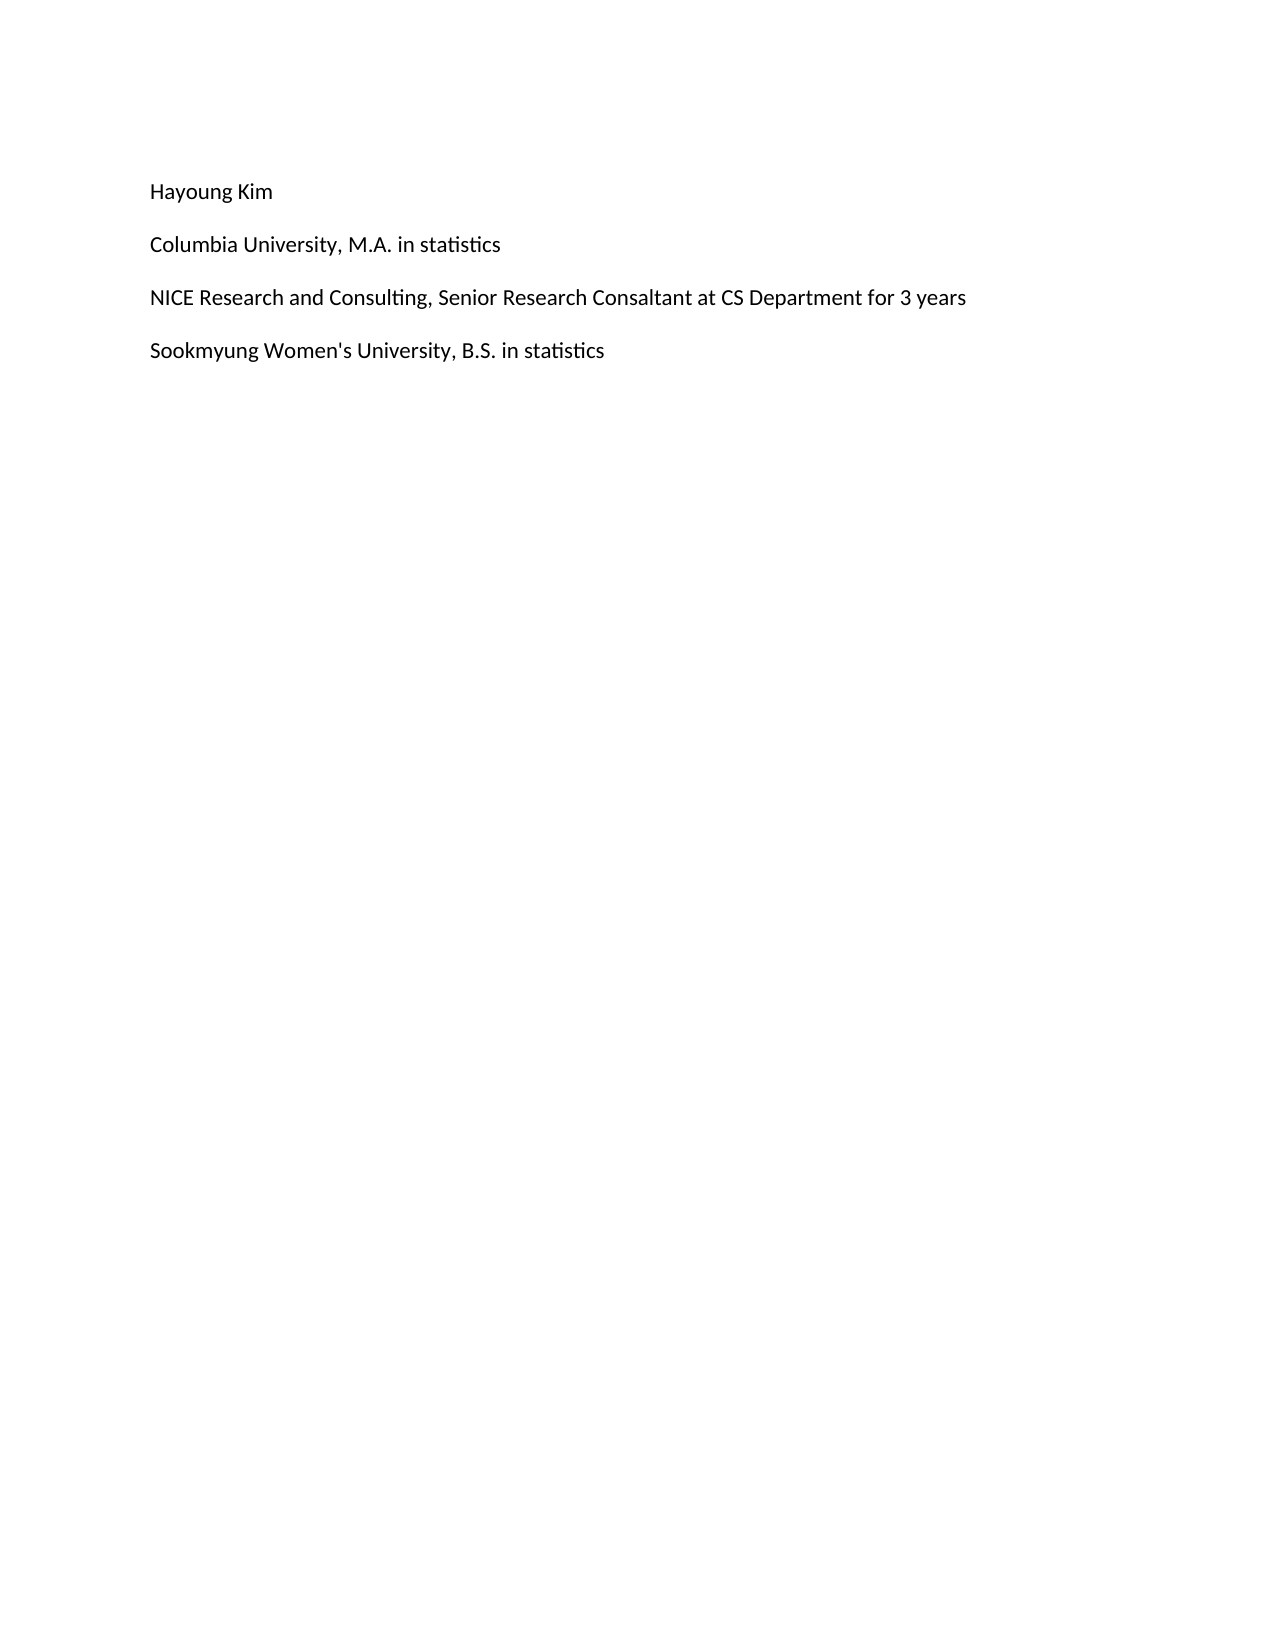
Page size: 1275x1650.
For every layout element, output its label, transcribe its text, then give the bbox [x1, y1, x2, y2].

text Hayoung Kim [150, 177, 1125, 205]
text Columbia University, M.A. in statistics [150, 230, 1125, 258]
text Sookmyung Women's University, B.S. in statistics [150, 336, 1125, 364]
text NICE Research and Consulting, Senior Research Consaltant at CS Department for 3 years [150, 283, 1125, 311]
